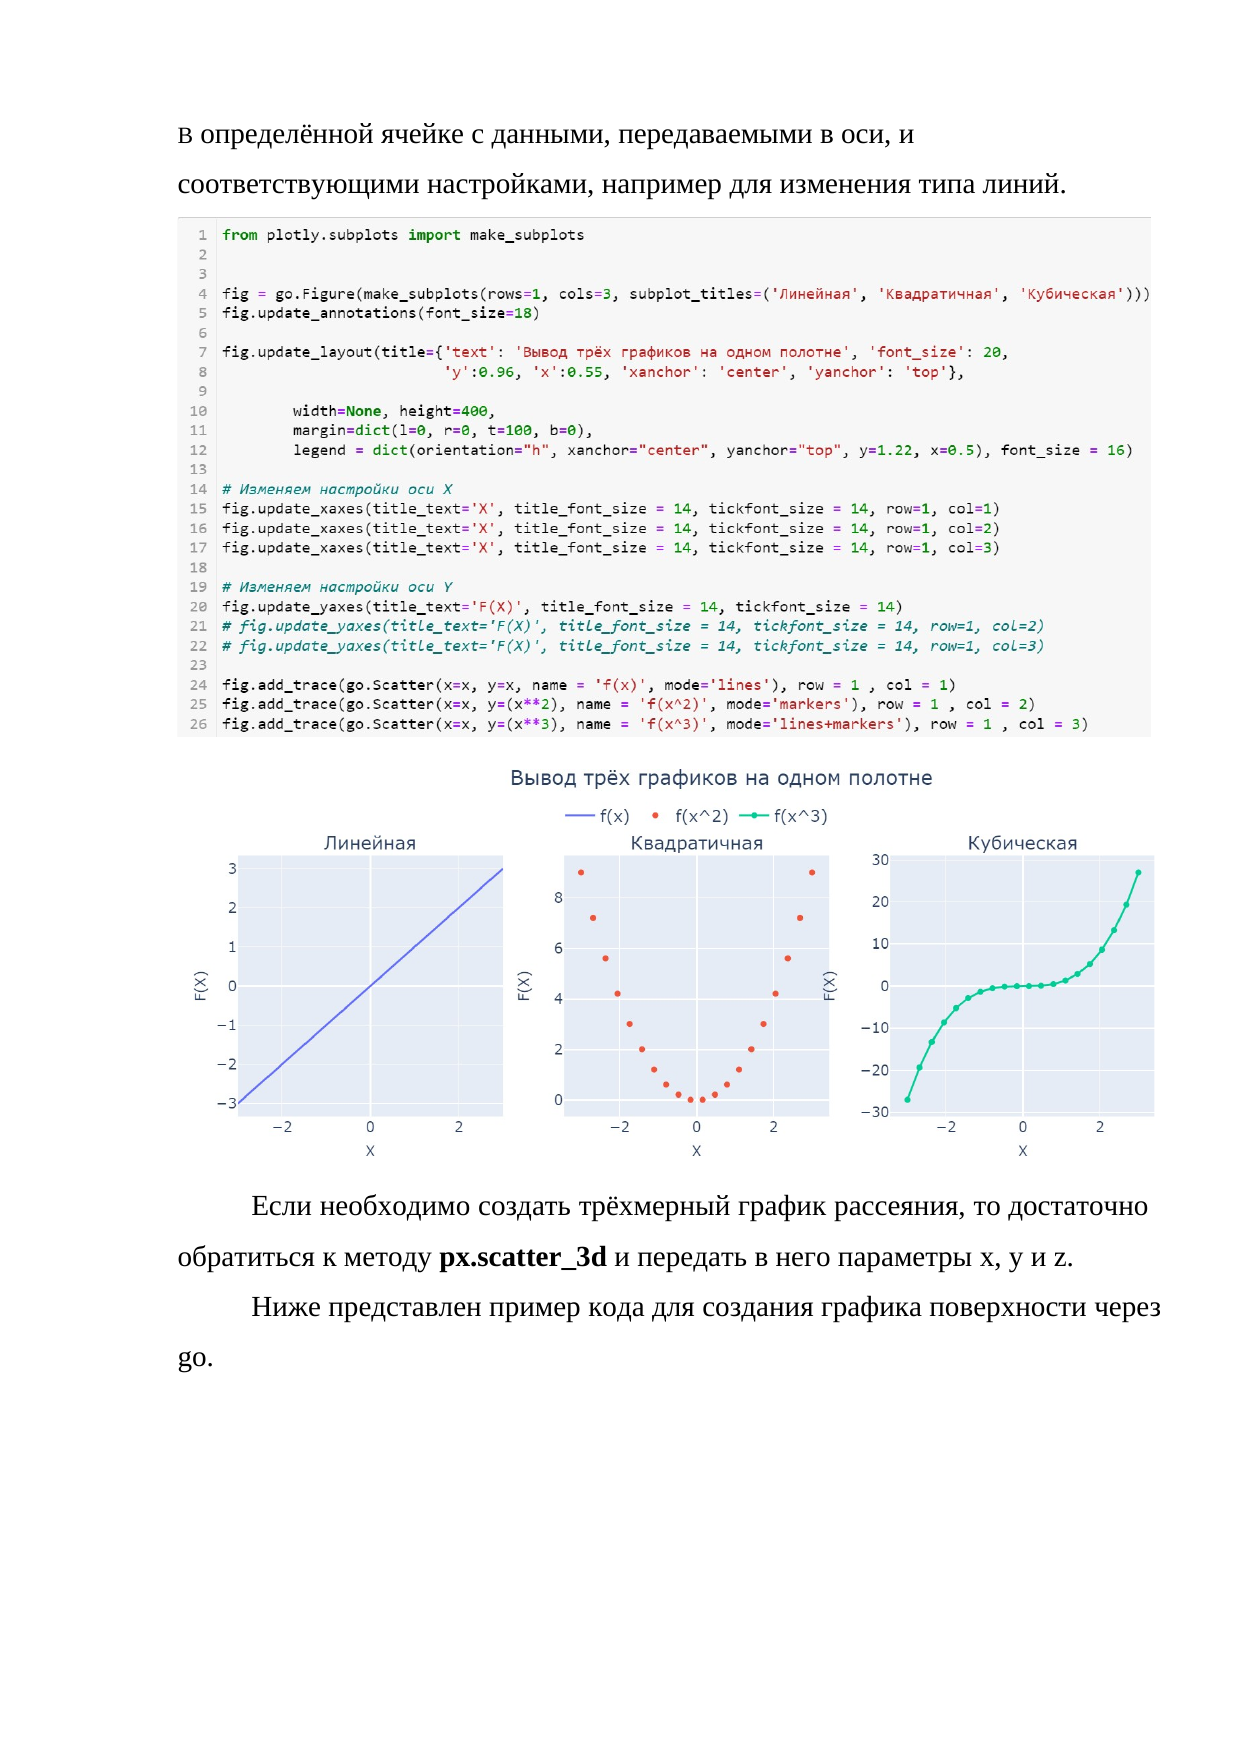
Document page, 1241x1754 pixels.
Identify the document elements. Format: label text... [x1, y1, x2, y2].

text go. [177, 1339, 1180, 1373]
picture [177, 217, 1151, 737]
text в определённой ячейке с данными, передаваемыми в оси, и соответствующими настройками, например для изменения типа линий. [177, 116, 1152, 200]
picture [193, 769, 1155, 1156]
text Ниже представлен пример кода для создания графика поверхности через [251, 1290, 1180, 1323]
